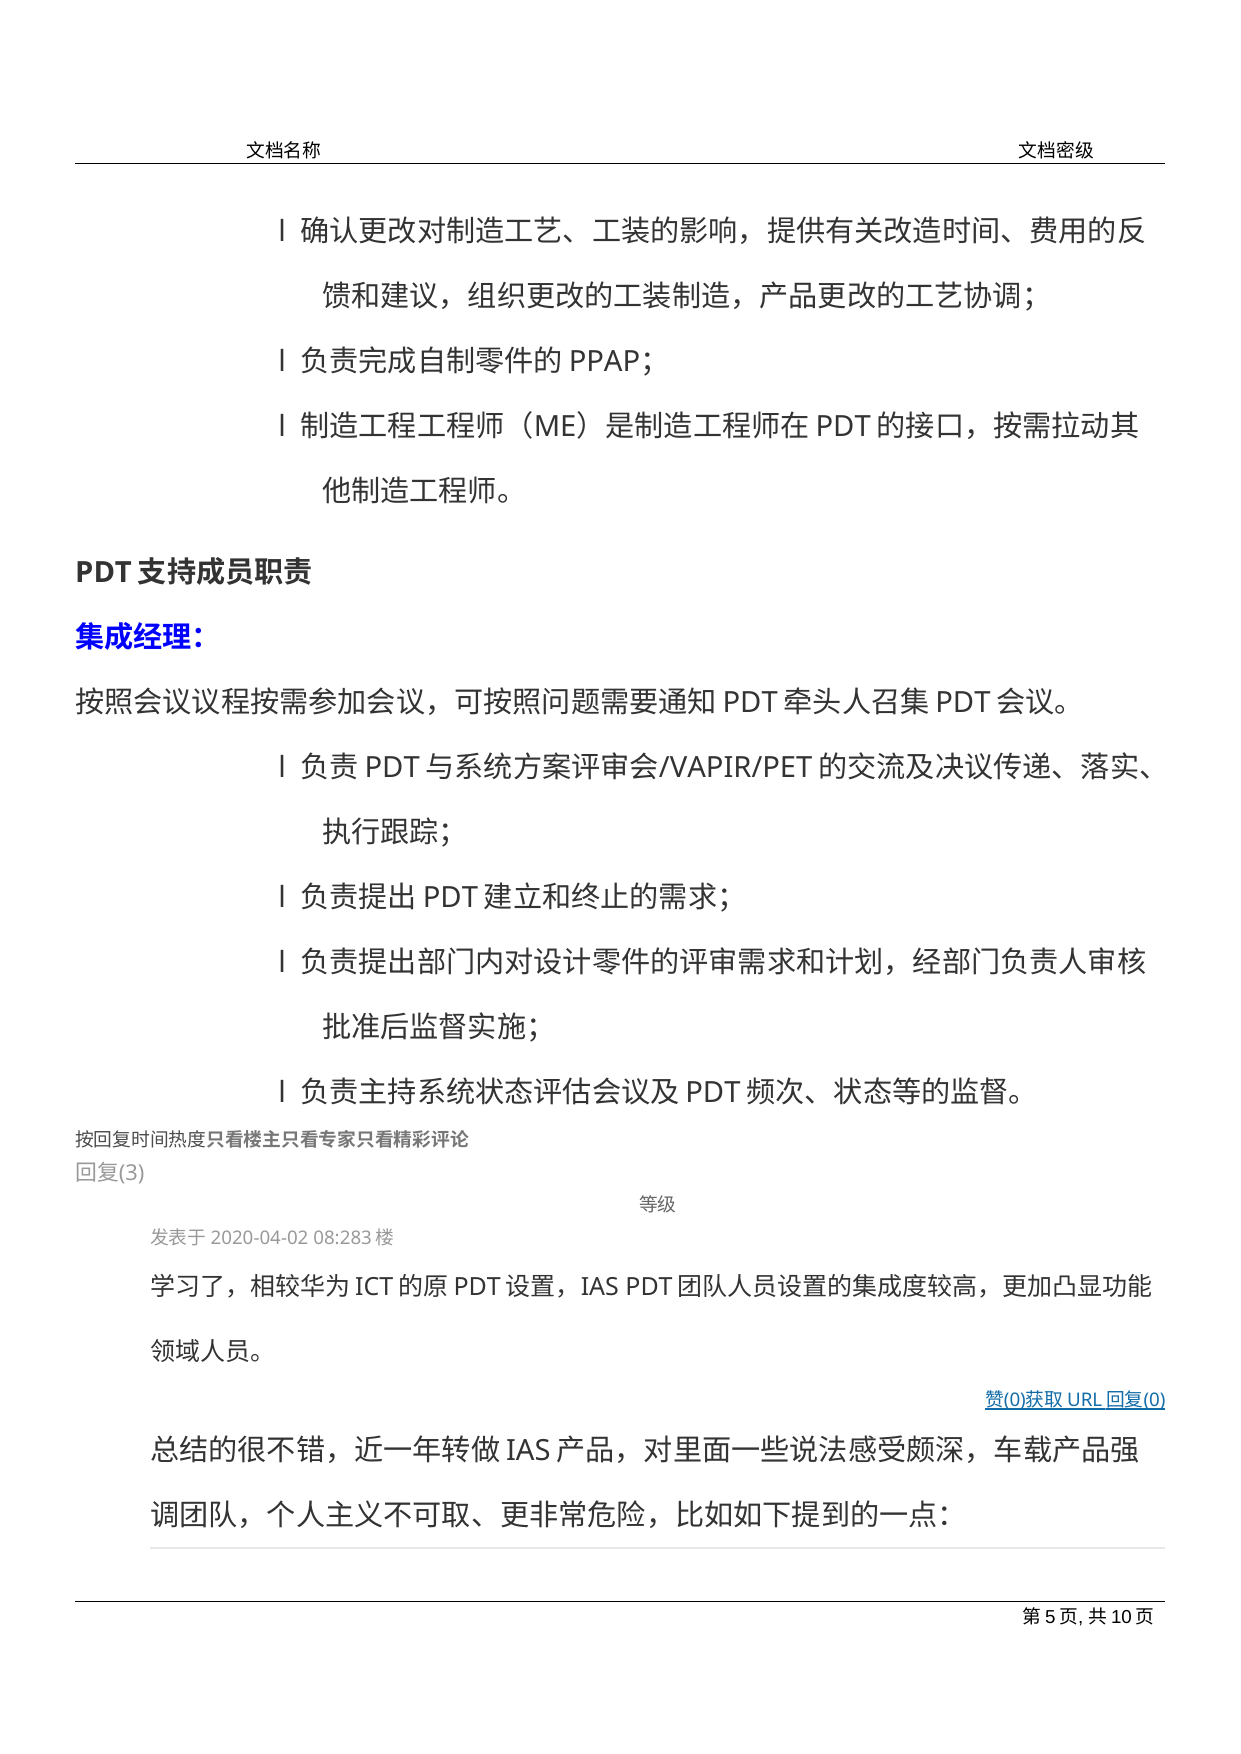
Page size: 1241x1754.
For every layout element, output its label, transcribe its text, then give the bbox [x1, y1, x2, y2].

text l 确认更改对制造工艺、工装的影响，提供有关改造时间、费用的反馈和建议，组织更改的工装制造，产品更改的工艺协调； [278, 196, 1165, 326]
text 按照会议议程按需参加会议，可按照问题需要通知PDT牵头人召集PDT会议。 [75, 667, 1165, 732]
text 等级 [150, 1187, 1165, 1220]
text l 制造工程工程师（ME）是制造工程师在PDT的接口，按需拉动其他制造工程师。 [278, 391, 1165, 521]
text l 负责提出部门内对设计零件的评审需求和计划，经部门负责人审核批准后监督实施； [278, 927, 1165, 1057]
text 集成经理： [75, 602, 1165, 667]
text 总结的很不错，近一年转做IAS产品，对里面一些说法感受颇深，车载产品强调团队，个人主义不可取、更非常危险，比如如下提到的一点： [150, 1415, 1165, 1547]
text 按回复时间热度只看楼主只看专家只看精彩评论 [75, 1122, 1165, 1155]
text 回复(3) [75, 1155, 1165, 1187]
text l 负责PDT与系统方案评审会/VAPIR/PET的交流及决议传递、落实、执行跟踪； [278, 732, 1165, 862]
text 学习了，相较华为ICT的原PDT设置，IAS PDT团队人员设置的集成度较高，更加凸显功能领域人员。 [150, 1252, 1165, 1382]
text PDT支持成员职责 [75, 537, 1165, 602]
text 发表于 2020-04-02 08:283楼 [150, 1220, 1165, 1252]
text l 负责提出PDT建立和终止的需求； [278, 862, 1165, 927]
text l 负责主持系统状态评估会议及PDT频次、状态等的监督。 [278, 1057, 1165, 1122]
text l 负责完成自制零件的PPAP； [278, 326, 1165, 391]
text 赞(0)获取URL回复(0) [150, 1382, 1165, 1415]
